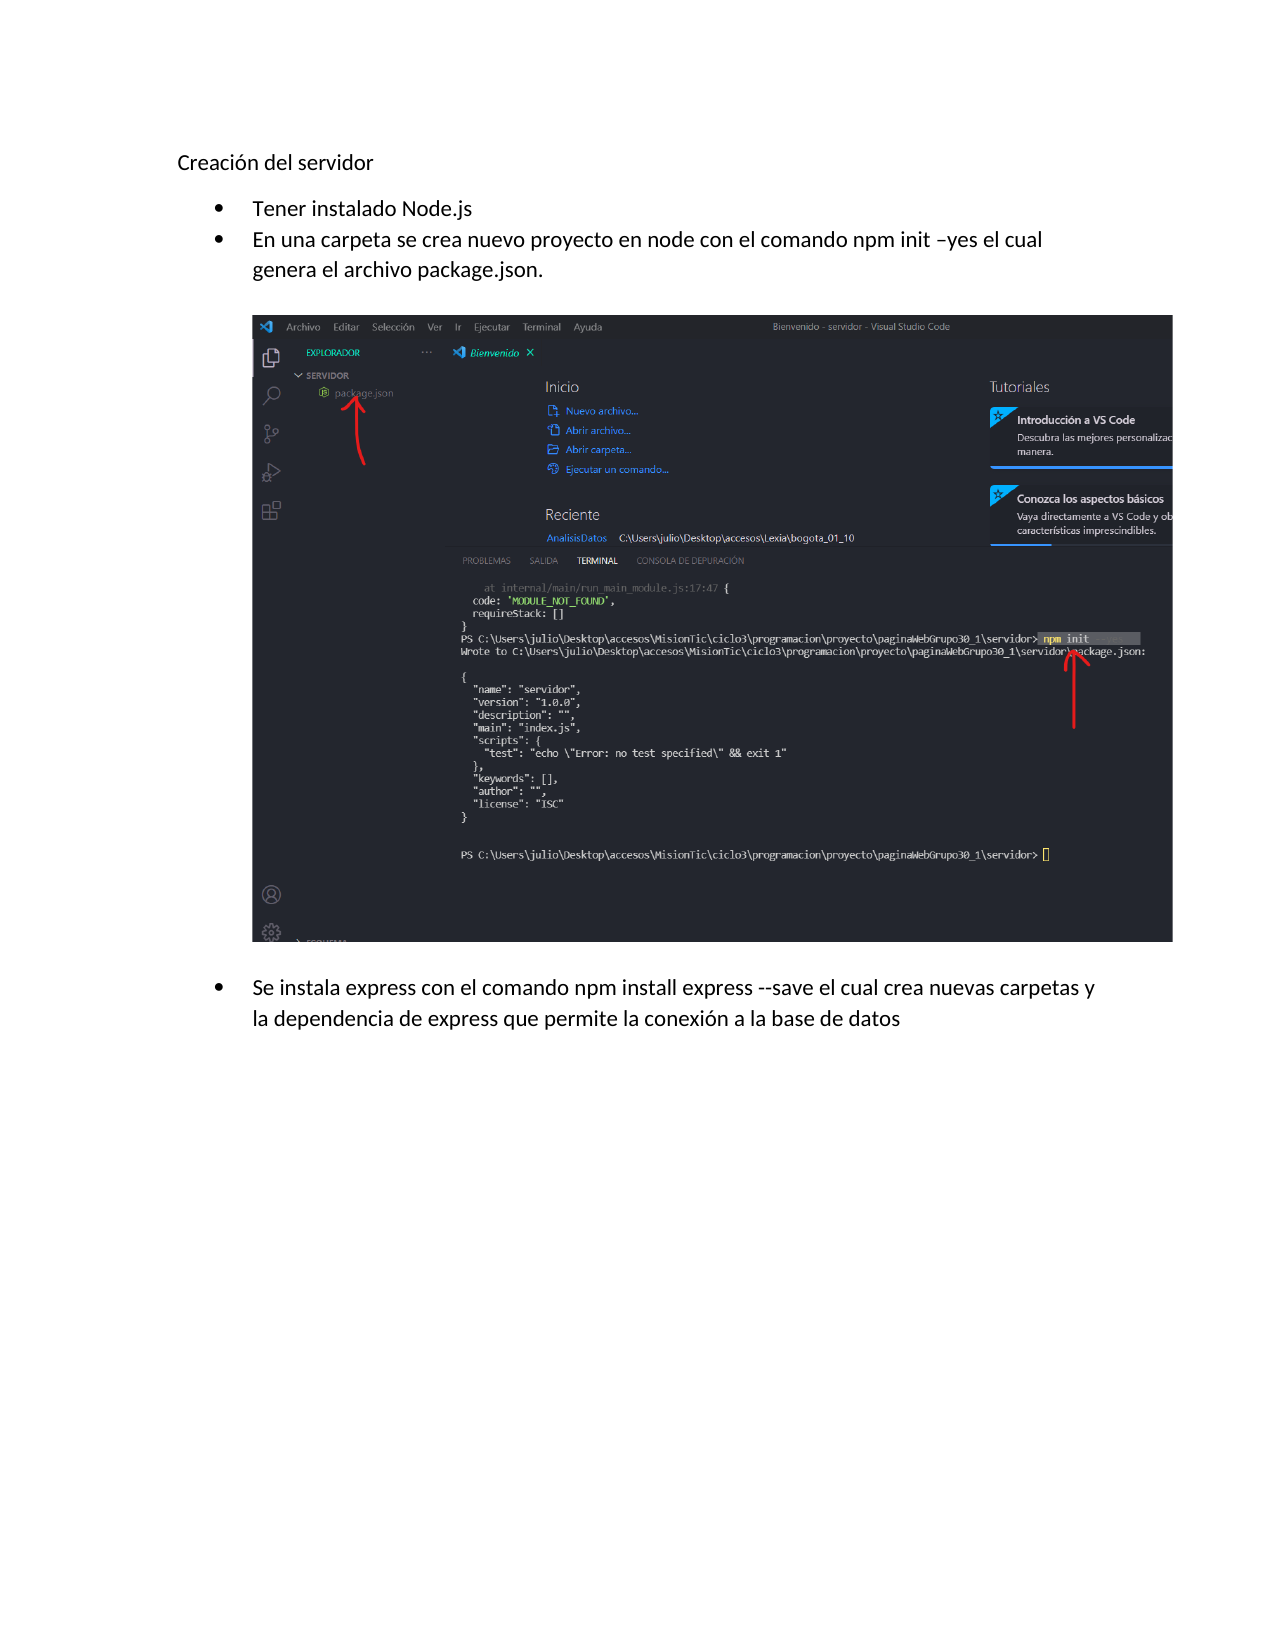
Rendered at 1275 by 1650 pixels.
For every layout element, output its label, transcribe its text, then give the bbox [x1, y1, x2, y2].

list Tener instalado Node.js [215, 194, 1098, 222]
text Creación del servidor [177, 148, 1098, 176]
picture [252, 315, 1173, 942]
list Se instala express con el comando npm install express --save el cual crea nuevas carpetas y la dependencia de express que permite la conexión a la base de datos [215, 973, 1098, 1032]
list En una carpeta se crea nuevo proyecto en node con el comando npm init –yes el cual genera el archivo package.json. [215, 225, 1098, 283]
